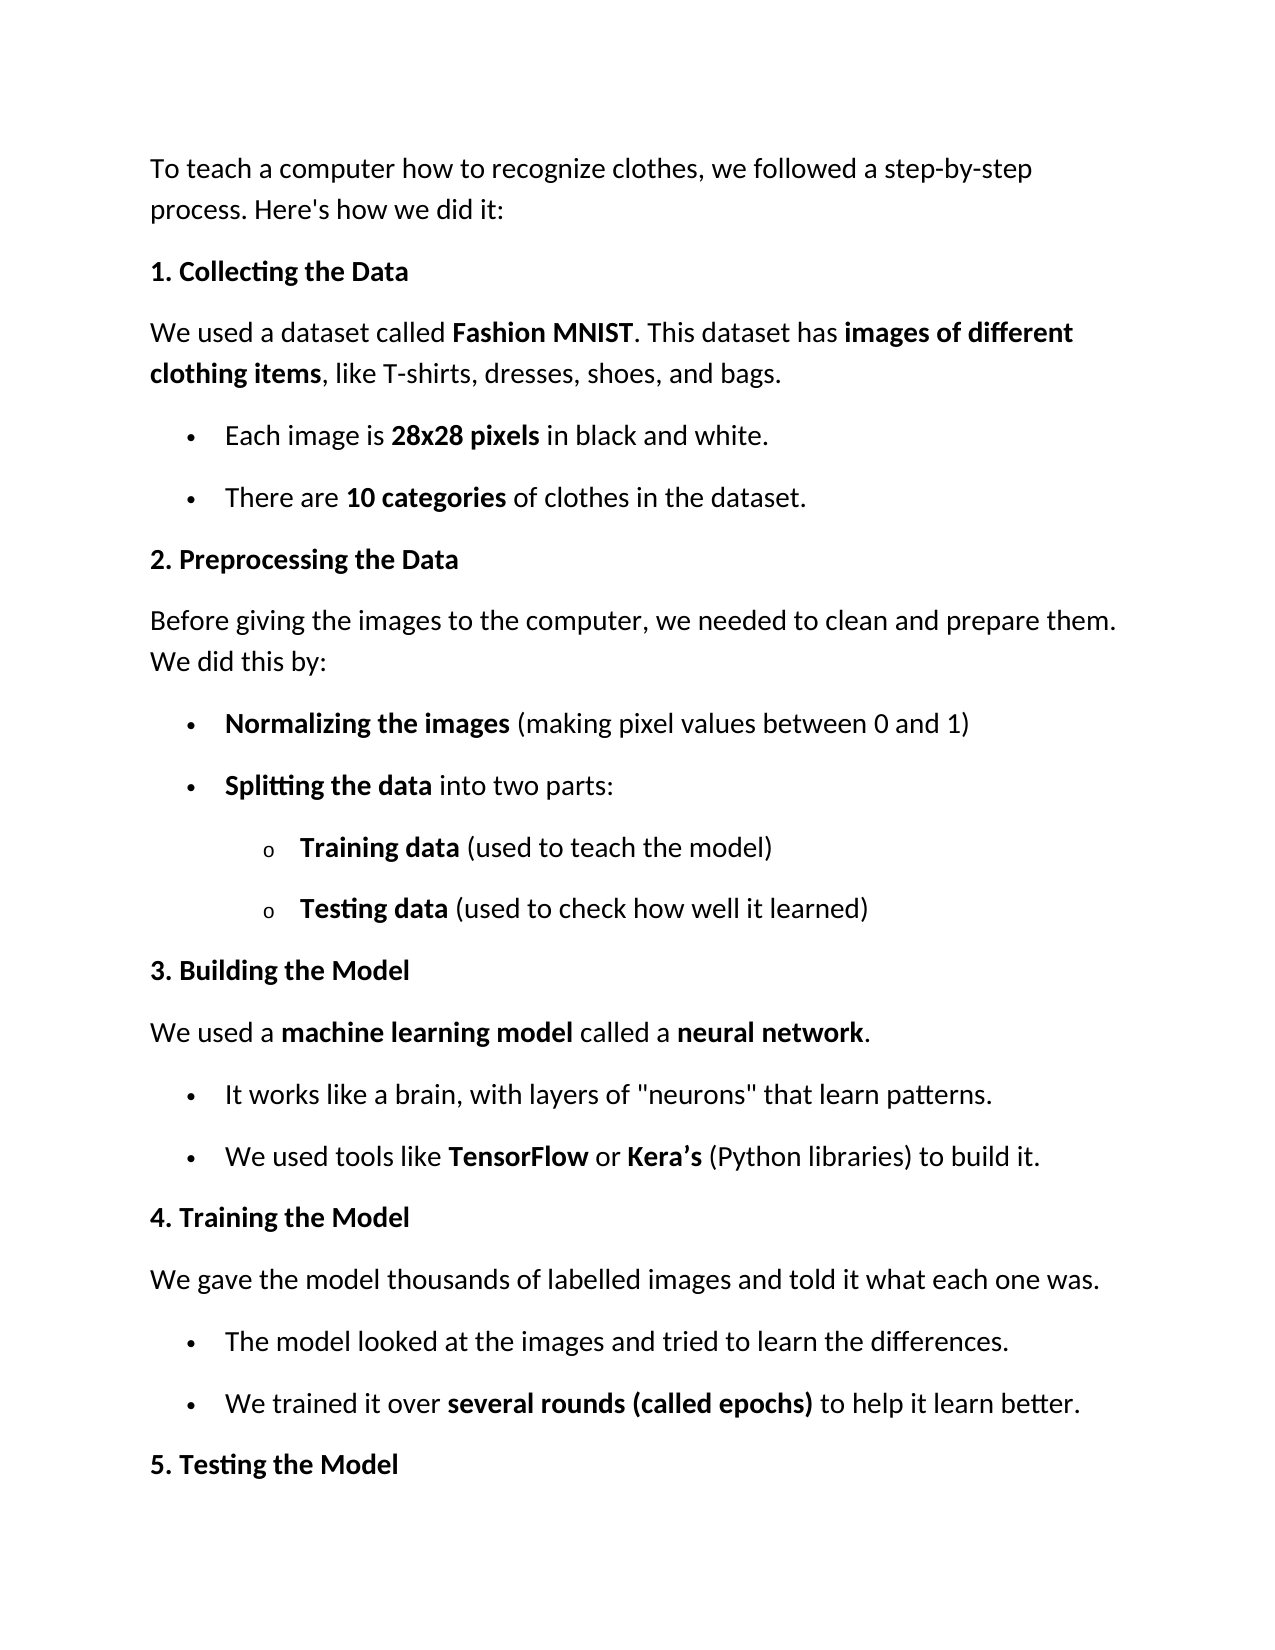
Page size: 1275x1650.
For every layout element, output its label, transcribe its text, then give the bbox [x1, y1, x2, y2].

text 1. Collecting the Data [150, 253, 1125, 288]
text 2. Preprocessing the Data [150, 541, 1125, 576]
text 5. Testing the Model [150, 1446, 1125, 1482]
list Training data (used to teach the model) [262, 829, 1125, 864]
list We used tools like TensorFlow or Kera’s (Python libraries) to build it. [187, 1138, 1125, 1173]
list There are 10 categories of clothes in the dataset. [187, 479, 1125, 514]
list We trained it over several rounds (called epochs) to help it learn better. [187, 1385, 1125, 1420]
text We gave the model thousands of labelled images and told it what each one was. [150, 1261, 1125, 1297]
text To teach a computer how to recognize clothes, we followed a step-by-step process. Here's how we did it: [150, 150, 1125, 227]
text We used a dataset called Fashion MNIST. This dataset has images of different clothing items, like T-shirts, dresses, shoes, and bags. [150, 314, 1125, 391]
list Each image is 28x28 pixels in black and white. [187, 417, 1125, 453]
text We used a machine learning model called a neural network. [150, 1014, 1125, 1050]
list Normalizing the images (making pixel values between 0 and 1) [187, 705, 1125, 741]
text 3. Building the Model [150, 952, 1125, 988]
text Before giving the images to the computer, we needed to clean and prepare them. We did this by: [150, 602, 1125, 679]
list It works like a brain, with layers of "neurons" that learn patterns. [187, 1076, 1125, 1111]
list The model looked at the images and tried to learn the differences. [187, 1323, 1125, 1358]
list Splitting the data into two parts: [187, 767, 1125, 803]
text 4. Training the Model [150, 1199, 1125, 1235]
list Testing data (used to check how well it learned) [262, 891, 1125, 926]
